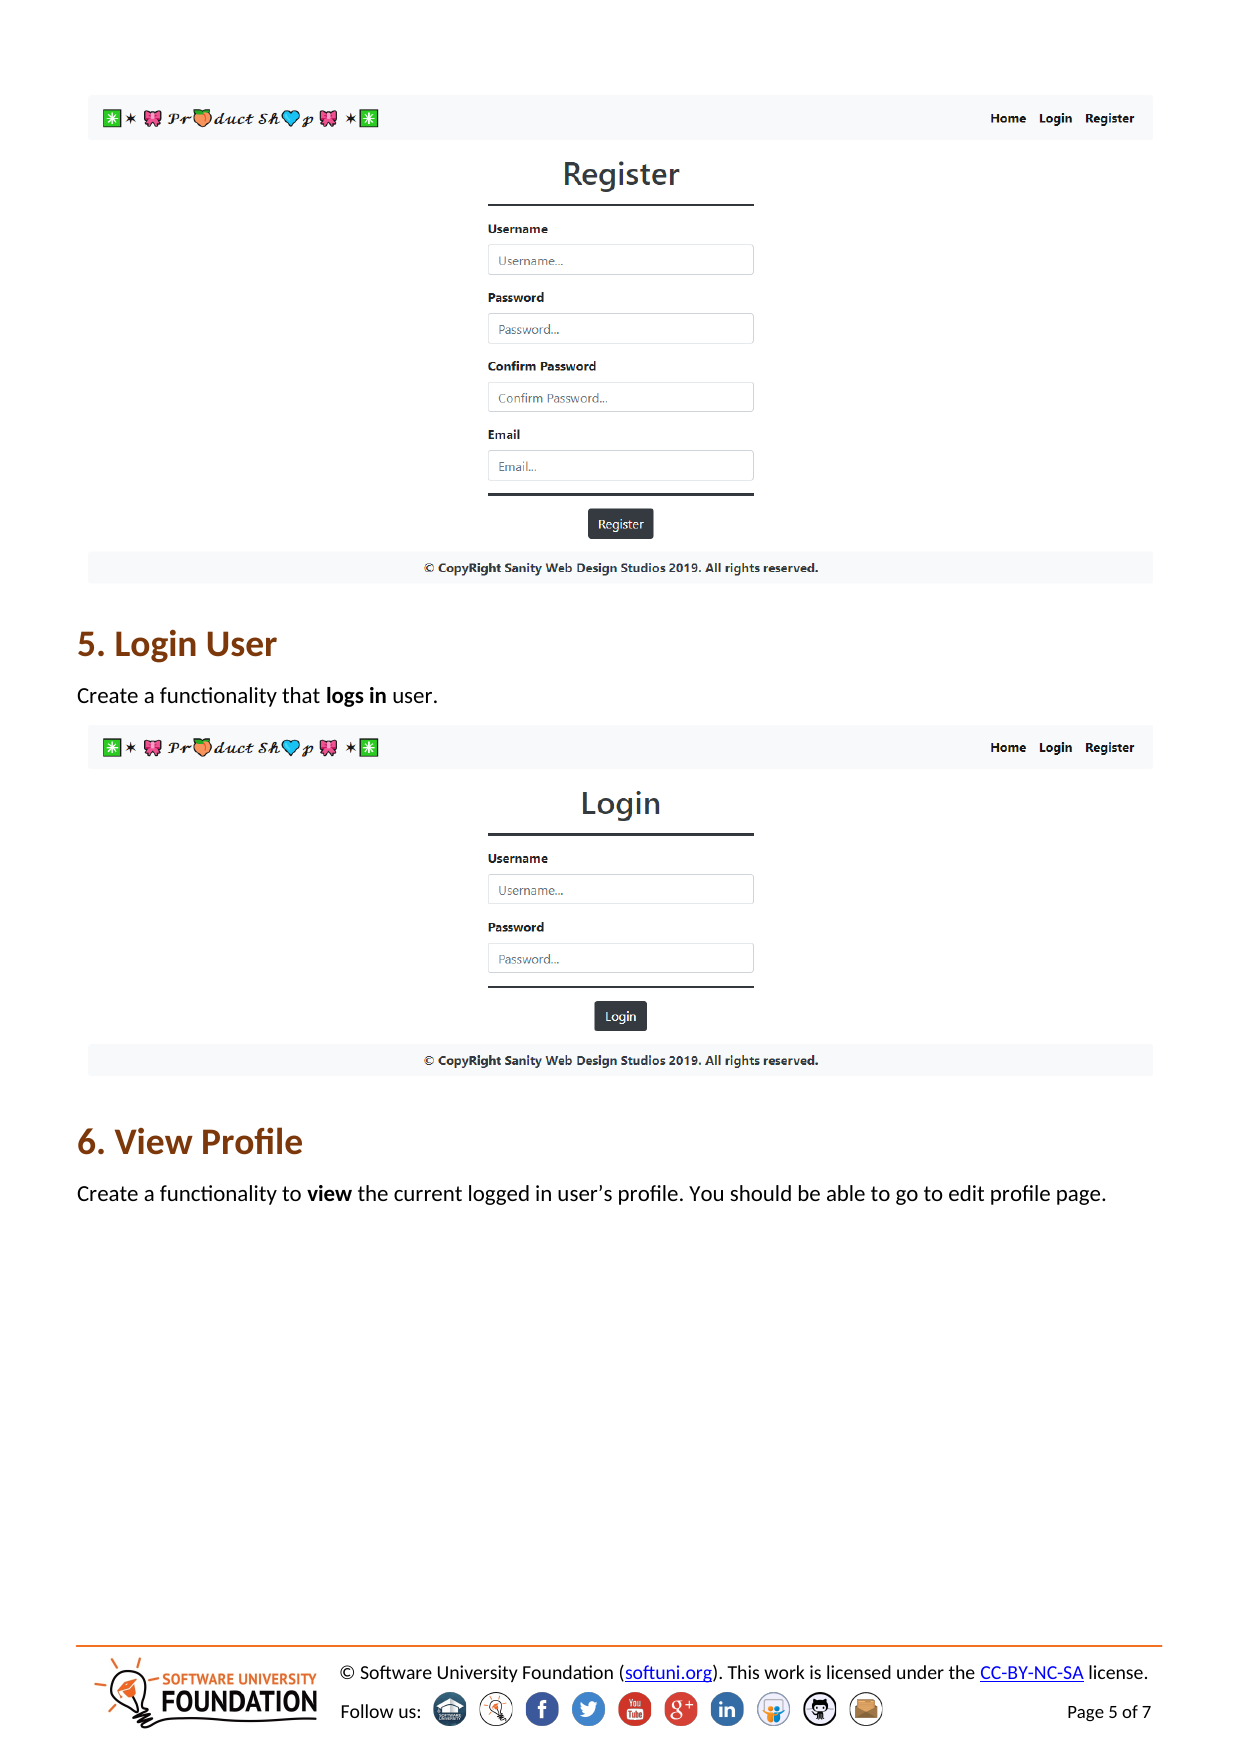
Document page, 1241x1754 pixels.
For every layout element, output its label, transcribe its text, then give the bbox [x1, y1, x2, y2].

picture [710, 1692, 744, 1726]
picture [479, 1692, 513, 1726]
picture [803, 1692, 837, 1726]
picture [849, 1692, 883, 1726]
picture [76, 725, 1164, 1094]
subtitle Login User [77, 620, 1163, 666]
picture [433, 1692, 467, 1726]
picture [618, 1692, 652, 1726]
text Create a functionality that logs in user. [77, 681, 1163, 709]
subtitle View Profile [77, 1118, 1163, 1164]
picture [757, 1692, 790, 1726]
picture [664, 1692, 698, 1726]
picture [572, 1692, 605, 1726]
picture [93, 1656, 317, 1729]
picture [525, 1692, 559, 1726]
picture [76, 95, 1164, 595]
text Create a functionality to view the current logged in user’s profile. You should be able to go to edit profile page. [77, 1179, 1163, 1207]
